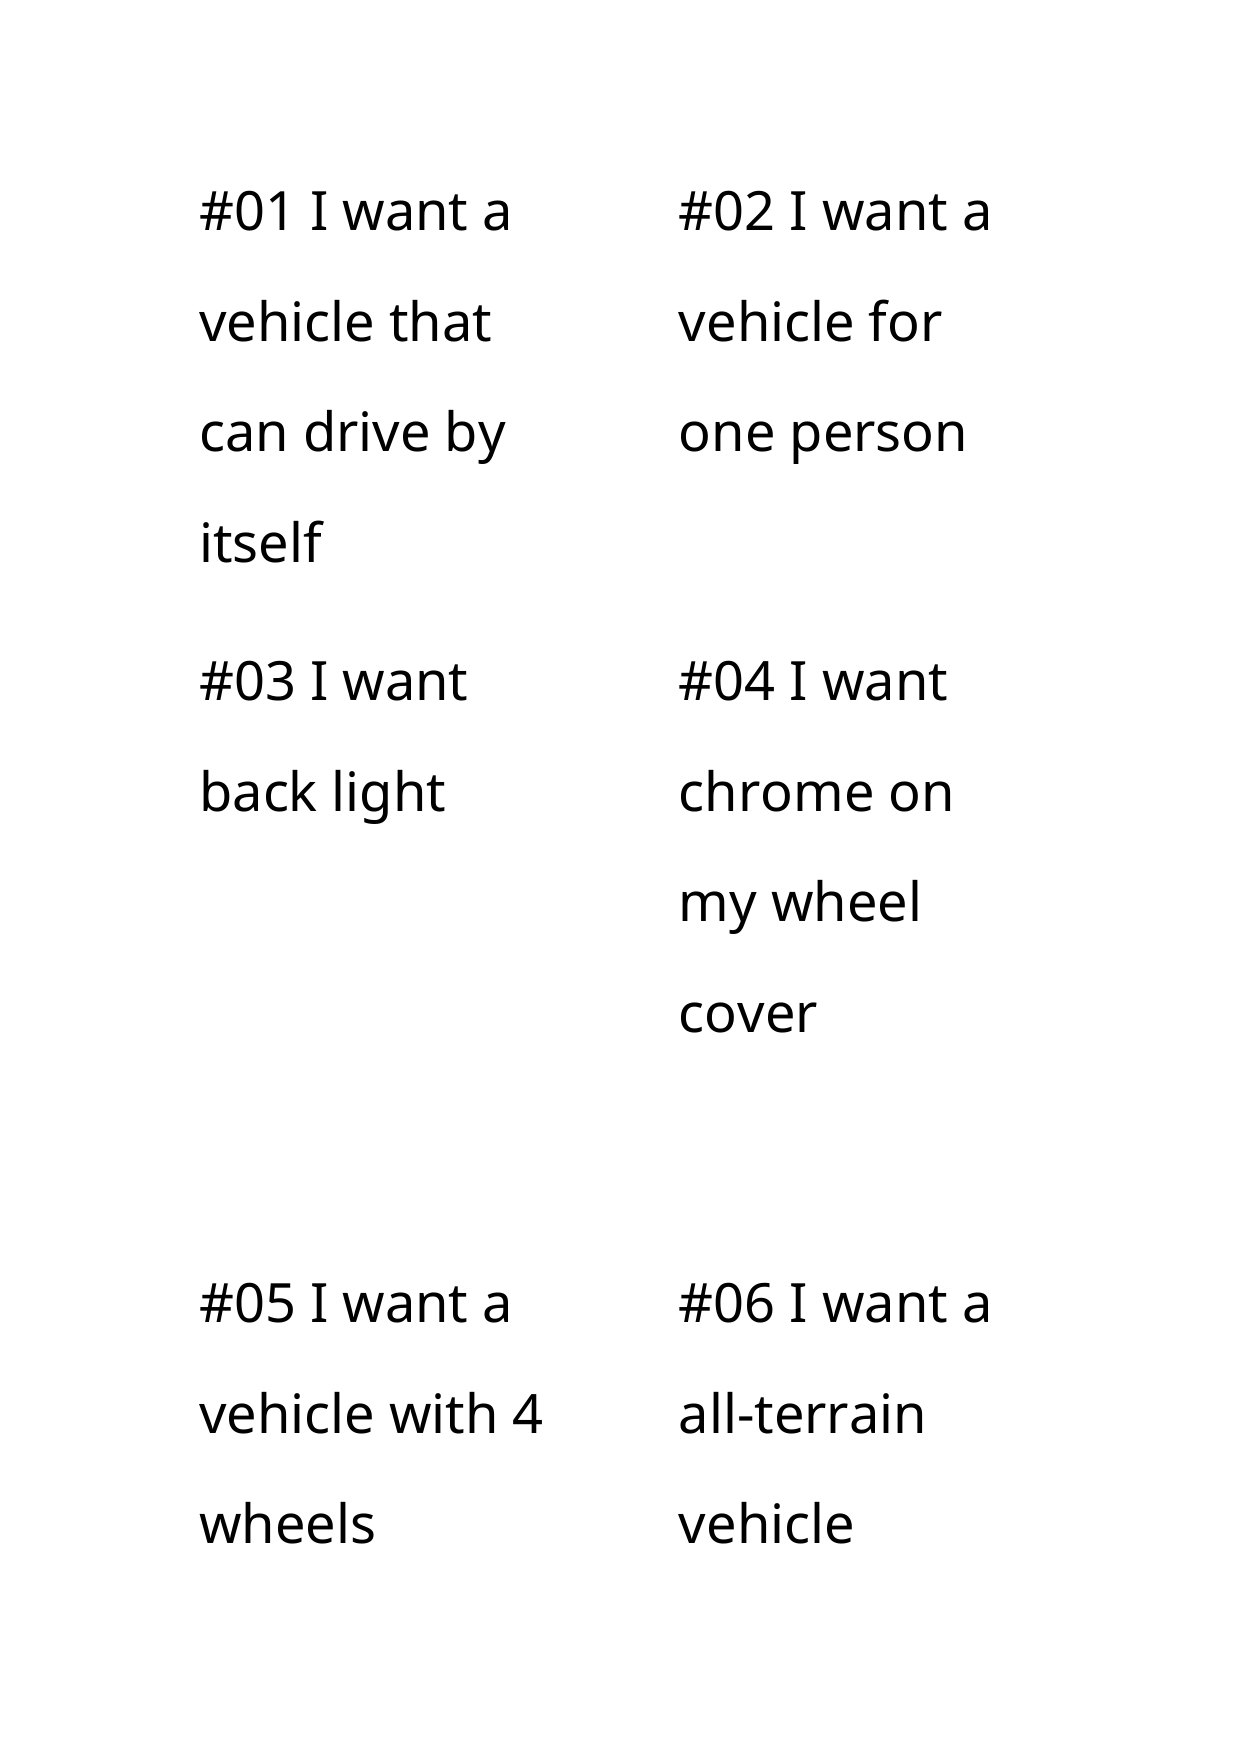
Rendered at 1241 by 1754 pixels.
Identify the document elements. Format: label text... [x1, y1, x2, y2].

table_cell #05 I want a vehicle with 4 wheels [141, 1240, 620, 1599]
table_header #02 I want a vehicle for one person [620, 148, 1099, 617]
table_cell #03 I want back light [141, 618, 620, 1240]
table_cell #06 I want a all-terrain vehicle [620, 1240, 1099, 1599]
table_header #01 I want a vehicle that can drive by itself [141, 148, 620, 617]
table_cell #04 I want chrome on my wheel cover [620, 618, 1099, 1240]
